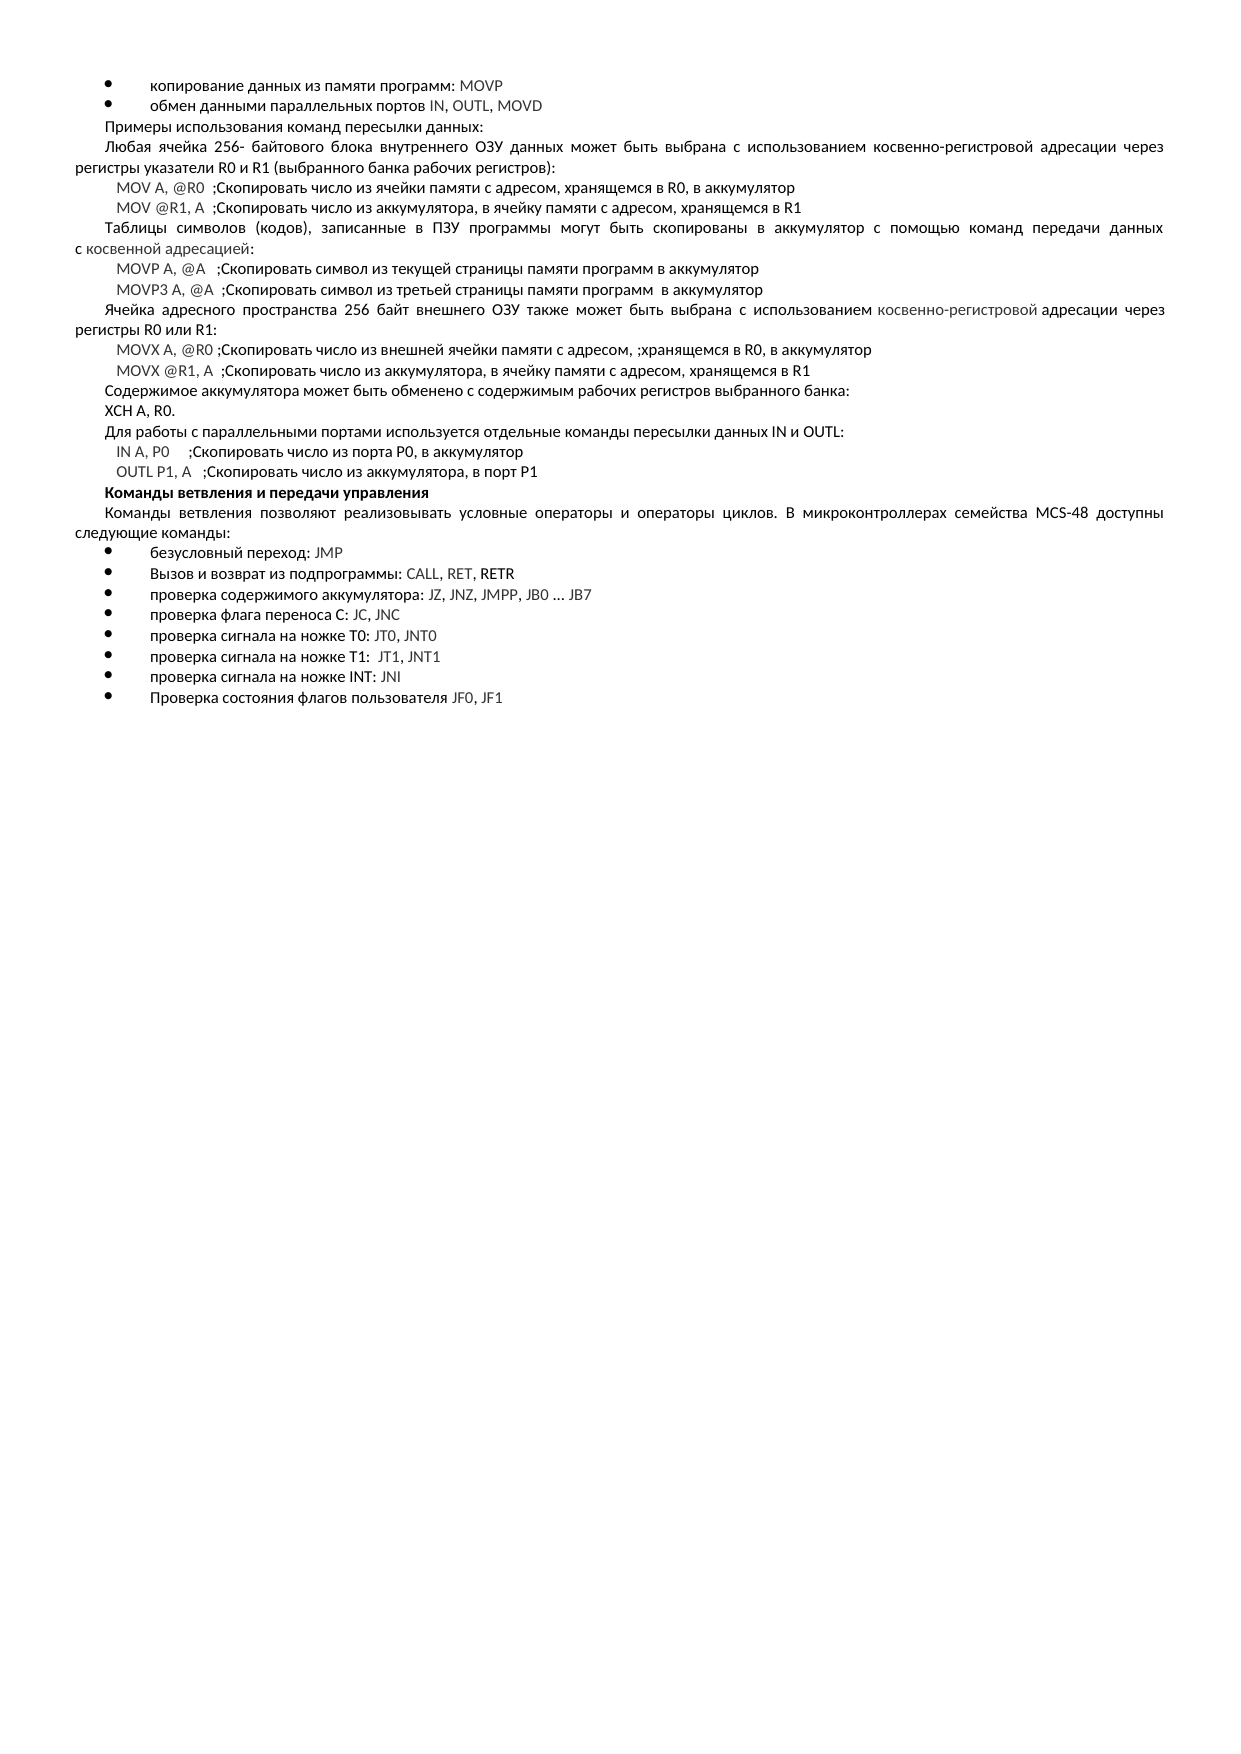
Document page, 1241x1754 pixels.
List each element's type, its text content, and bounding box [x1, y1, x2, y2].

list Проверка состояния флагов пользователя JF0, JF1 [75, 687, 1165, 708]
text MOVX A, @R0 ;Скопировать число из внешней ячейки памяти с адресом, ;хранящемся в R0, в аккумулятор [75, 340, 1165, 360]
text Команды ветвления и передачи управления [75, 482, 1165, 502]
text Любая ячейка 256- байтового блока внутреннего ОЗУ данных может быть выбрана с использованием косвенно-регистровой адресации через регистры указатели R0 и R1 (выбранного банка рабочих регистров): [75, 137, 1165, 177]
list проверка сигнала на ножке T1: JT1, JNT1 [75, 646, 1165, 667]
text Содержимое аккумулятора может быть обменено с содержимым рабочих регистров выбранного банка: [75, 380, 1165, 401]
text MOVP A, @A ;Скопировать символ из текущей страницы памяти программ в аккумулятор [75, 258, 1165, 279]
text Для работы с параллельными портами используется отдельные команды пересылки данных IN и OUTL: [75, 421, 1165, 441]
text IN A, P0 ;Скопировать число из порта P0, в аккумулятор [75, 441, 1165, 462]
list проверка сигнала на ножке T0: JT0, JNT0 [75, 625, 1165, 646]
text OUTL P1, A ;Скопировать число из аккумулятора, в порт P1 [75, 462, 1165, 482]
text Таблицы символов (кодов), записанные в ПЗУ программы могут быть скопированы в аккумулятор с помощью команд передачи данных с косвенной адресацией: [75, 218, 1165, 258]
text XCH A, R0. [75, 401, 1165, 421]
list Вызов и возврат из подпрограммы: CALL, RET, RETR [75, 563, 1165, 584]
text Команды ветвления позволяют реализовывать условные операторы и операторы циклов. В микроконтроллерах семейства MCS-48 доступны следующие команды: [75, 502, 1165, 543]
text Примеры использования команд пересылки данных: [75, 116, 1165, 137]
list проверка сигнала на ножке INT: JNI [75, 667, 1165, 687]
text MOV A, @R0 ;Скопировать число из ячейки памяти с адресом, хранящемся в R0, в аккумулятор [75, 177, 1165, 197]
list копирование данных из памяти программ: MOVP [75, 75, 1165, 96]
list проверка содержимого аккумулятора: JZ, JNZ, JMPP, JB0 ... JB7 [75, 584, 1165, 605]
text Ячейка адресного пространства 256 байт внешнего ОЗУ также может быть выбрана с использованием косвенно-регистровой адресации через регистры R0 или R1: [75, 299, 1165, 340]
list обмен данными параллельных портов IN, OUTL, MOVD [75, 96, 1165, 116]
text MOVP3 A, @A ;Скопировать символ из третьей страницы памяти программ в аккумулятор [75, 279, 1165, 299]
text MOV @R1, A ;Скопировать число из аккумулятора, в ячейку памяти с адресом, хранящемся в R1 [75, 197, 1165, 218]
list проверка флага переноса С: JC, JNC [75, 605, 1165, 625]
text MOVX @R1, A ;Скопировать число из аккумулятора, в ячейку памяти с адресом, хранящемся в R1 [75, 360, 1165, 380]
list безусловный переход: JMP [75, 543, 1165, 563]
